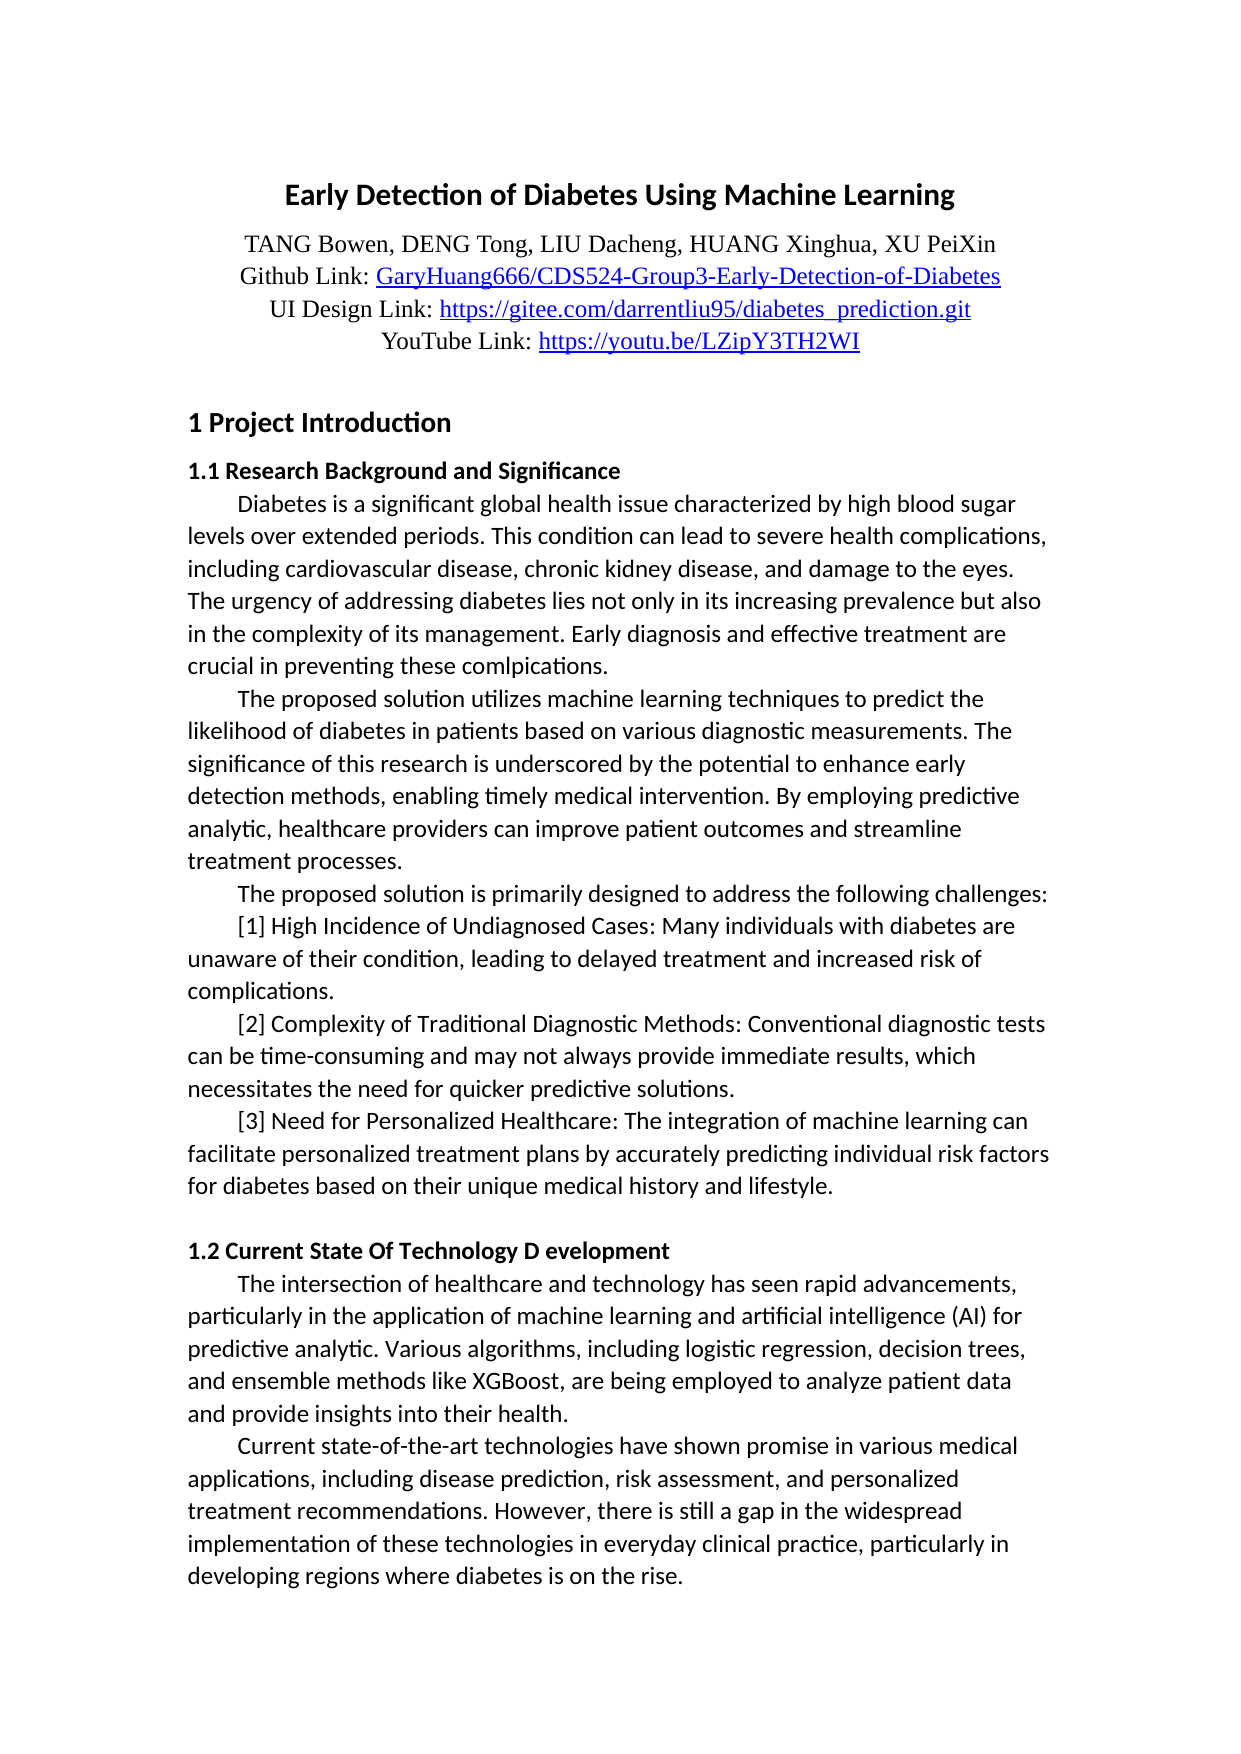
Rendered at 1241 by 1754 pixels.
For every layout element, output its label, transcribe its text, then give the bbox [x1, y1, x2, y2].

text [3] Need for Personalized Healthcare: The integration of machine learning can facilitate personalized treatment plans by accurately predicting individual risk factors for diabetes based on their unique medical history and lifestyle. [187, 1104, 1053, 1202]
text Diabetes is a significant global health issue characterized by high blood sugar levels over extended periods. This condition can lead to severe health complications, including cardiovascular disease, chronic kidney disease, and damage to the eyes. The urgency of addressing diabetes lies not only in its increasing prevalence but also in the complexity of its management. Early diagnosis and effective treatment are crucial in preventing these comlpications. [187, 487, 1053, 682]
text Current state-of-the-art technologies have shown promise in various medical applications, including disease prediction, risk assessment, and personalized treatment recommendations. However, there is still a gap in the widespread implementation of these technologies in everyday clinical practice, particularly in developing regions where diabetes is on the rise. [187, 1429, 1053, 1592]
text YouTube Link: https://youtu.be/LZipY3TH2WI [187, 324, 1053, 357]
text The proposed solution is primarily designed to address the following challenges: [187, 877, 1053, 909]
text Github Link: GaryHuang666/CDS524-Group3-Early-Detection-of-Diabetes [187, 259, 1053, 292]
text The proposed solution utilizes machine learning techniques to predict the likelihood of diabetes in patients based on various diagnostic measurements. The significance of this research is underscored by the potential to enhance early detection methods, enabling timely medical intervention. By employing predictive analytic, healthcare providers can improve patient outcomes and streamline treatment processes. [187, 682, 1053, 877]
text UI Design Link: https://gitee.com/darrentliu95/diabetes_prediction.git [187, 292, 1053, 324]
text [2] Complexity of Traditional Diagnostic Methods: Conventional diagnostic tests can be time-consuming and may not always provide immediate results, which necessitates the need for quicker predictive solutions. [187, 1007, 1053, 1104]
text TANG Bowen, DENG Tong, LIU Dacheng, HUANG Xinghua, XU PeiXin [187, 227, 1053, 259]
list [1] High Incidence of Undiagnosed Cases: Many individuals with diabetes are unaware of their condition, leading to delayed treatment and increased risk of complications. [187, 909, 1053, 1007]
text The intersection of healthcare and technology has seen rapid advancements, particularly in the application of machine learning and artificial intelligence (AI) for predictive analytic. Various algorithms, including logistic regression, decision trees, and ensemble methods like XGBoost, are being employed to analyze patient data and provide insights into their health. [187, 1267, 1053, 1429]
subtitle 1 Project Introduction [187, 389, 1053, 454]
subtitle Research Background and Significance [187, 454, 1053, 487]
subtitle Current State Of Technology D evelopment [187, 1234, 1053, 1267]
text Early Detection of Diabetes Using Machine Learning [187, 162, 1053, 227]
